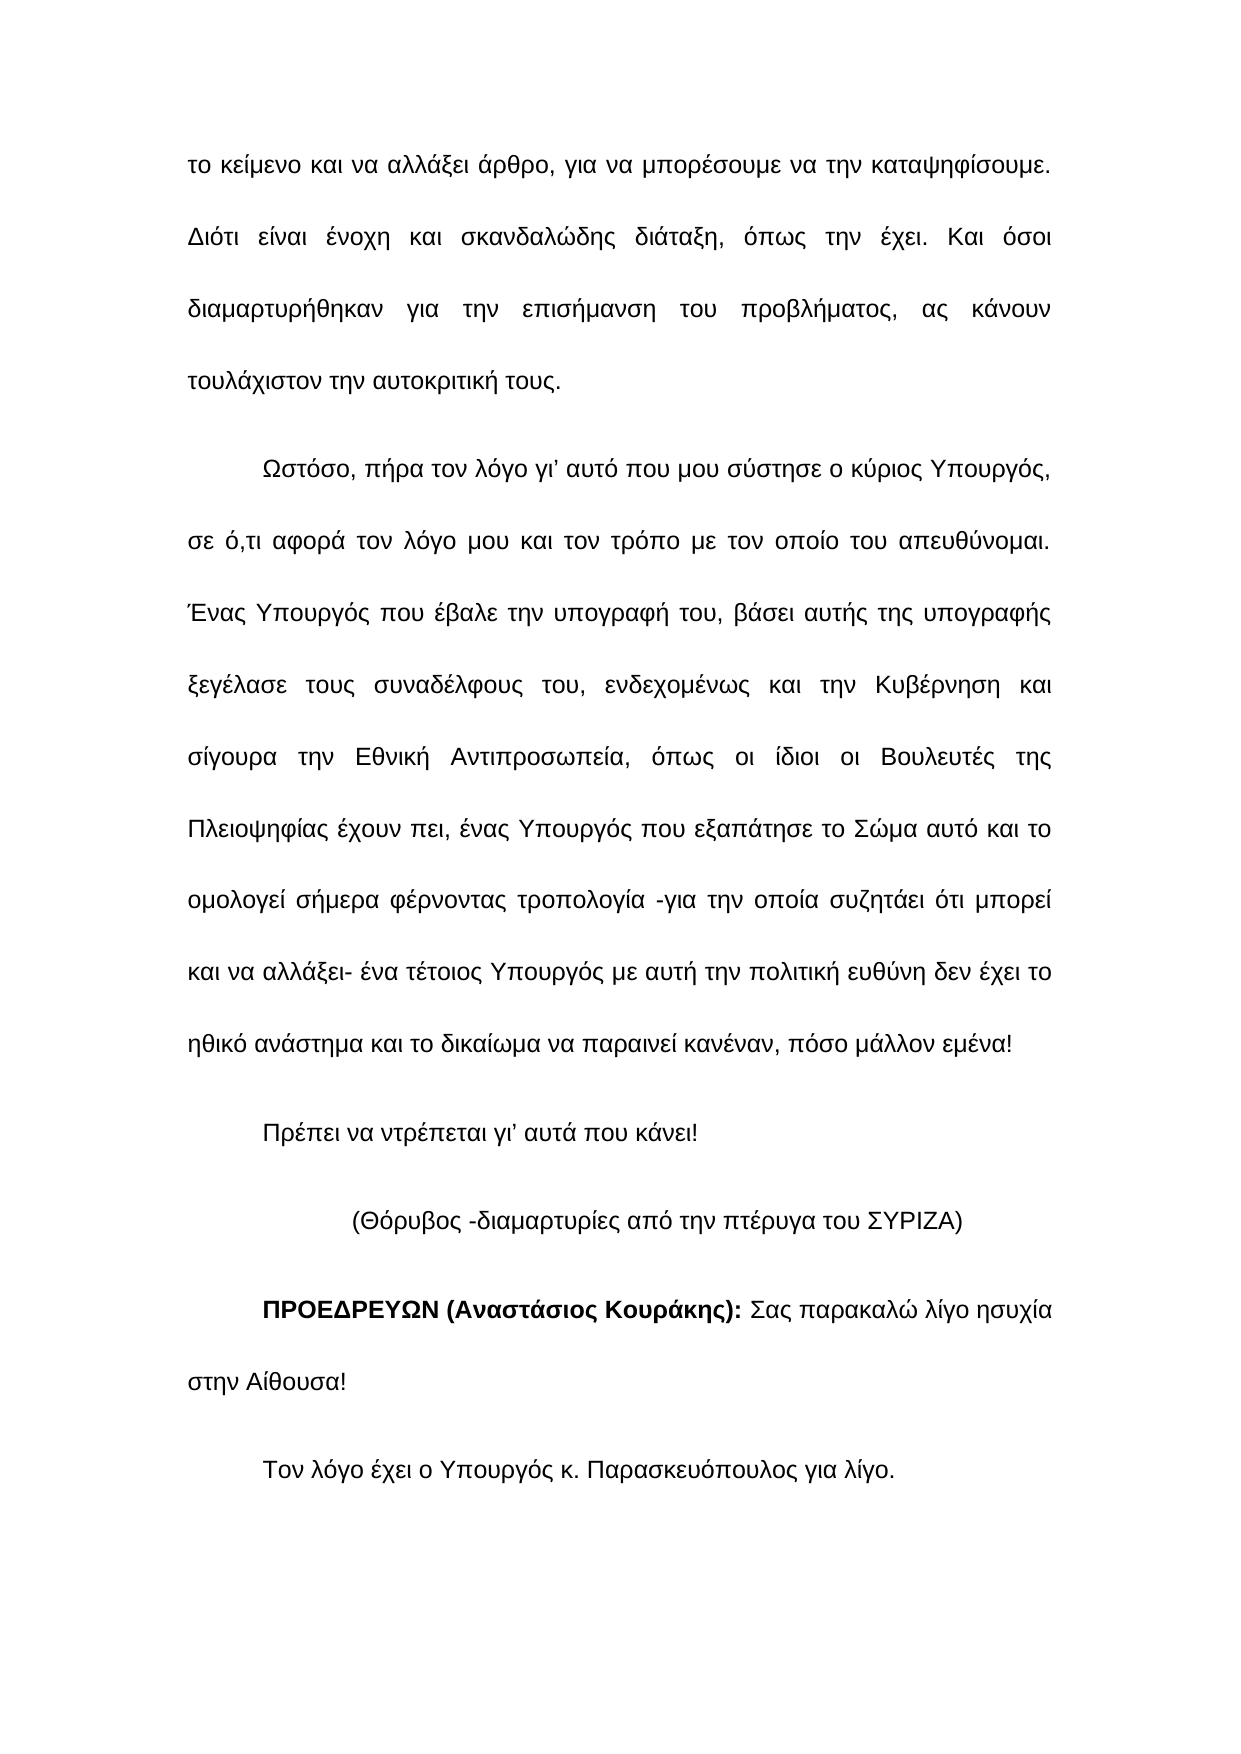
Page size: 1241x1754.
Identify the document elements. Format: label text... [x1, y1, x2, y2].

text Πρέπει να ντρέπεται γι’ αυτά που κάνει! [187, 1118, 1053, 1146]
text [187, 150, 1053, 394]
text ΠΡΟΕΔΡΕΥΩΝ (Αναστάσιος Κουράκης): Σας παρακαλώ λίγο ησυχία στην Αίθουσα! [187, 1295, 1053, 1395]
text Τον λόγο έχει ο Υπουργός κ. Παρασκευόπουλος για λίγο. [187, 1455, 1053, 1484]
text Ωστόσο, πήρα τον λόγο γι’ αυτό που μου σύστησε ο κύριος Υπουργός, σε ό,τι αφορά τον λόγο μου και τον τρόπο με τον οποίο του απευθύνομαι. Ένας Υπουργός που έβαλε την υπογραφή του, βάσει αυτής της υπογραφής ξεγέλασε τους συναδέλφους του, ενδεχομένως και την Κυβέρνηση και σίγουρα την Εθνική Αντιπροσωπεία, όπως οι ίδιοι οι Βουλευτές της Πλειοψηφίας έχουν πει, ένας Υπουργός που εξαπάτησε το Σώμα αυτό και το ομολογεί σήμερα φέρνοντας τροπολογία -για την οποία συζητάει ότι μπορεί και να αλλάξει- ένα τέτοιος Υπουργός με αυτή την πολιτική ευθύνη δεν έχει το ηθικό ανάστημα και το δικαίωμα να παραινεί κανέναν, πόσο μάλλον εμένα! [187, 454, 1053, 1058]
text (Θόρυβος -διαμαρτυρίες από την πτέρυγα του ΣΥΡΙΖΑ) [187, 1206, 1053, 1235]
